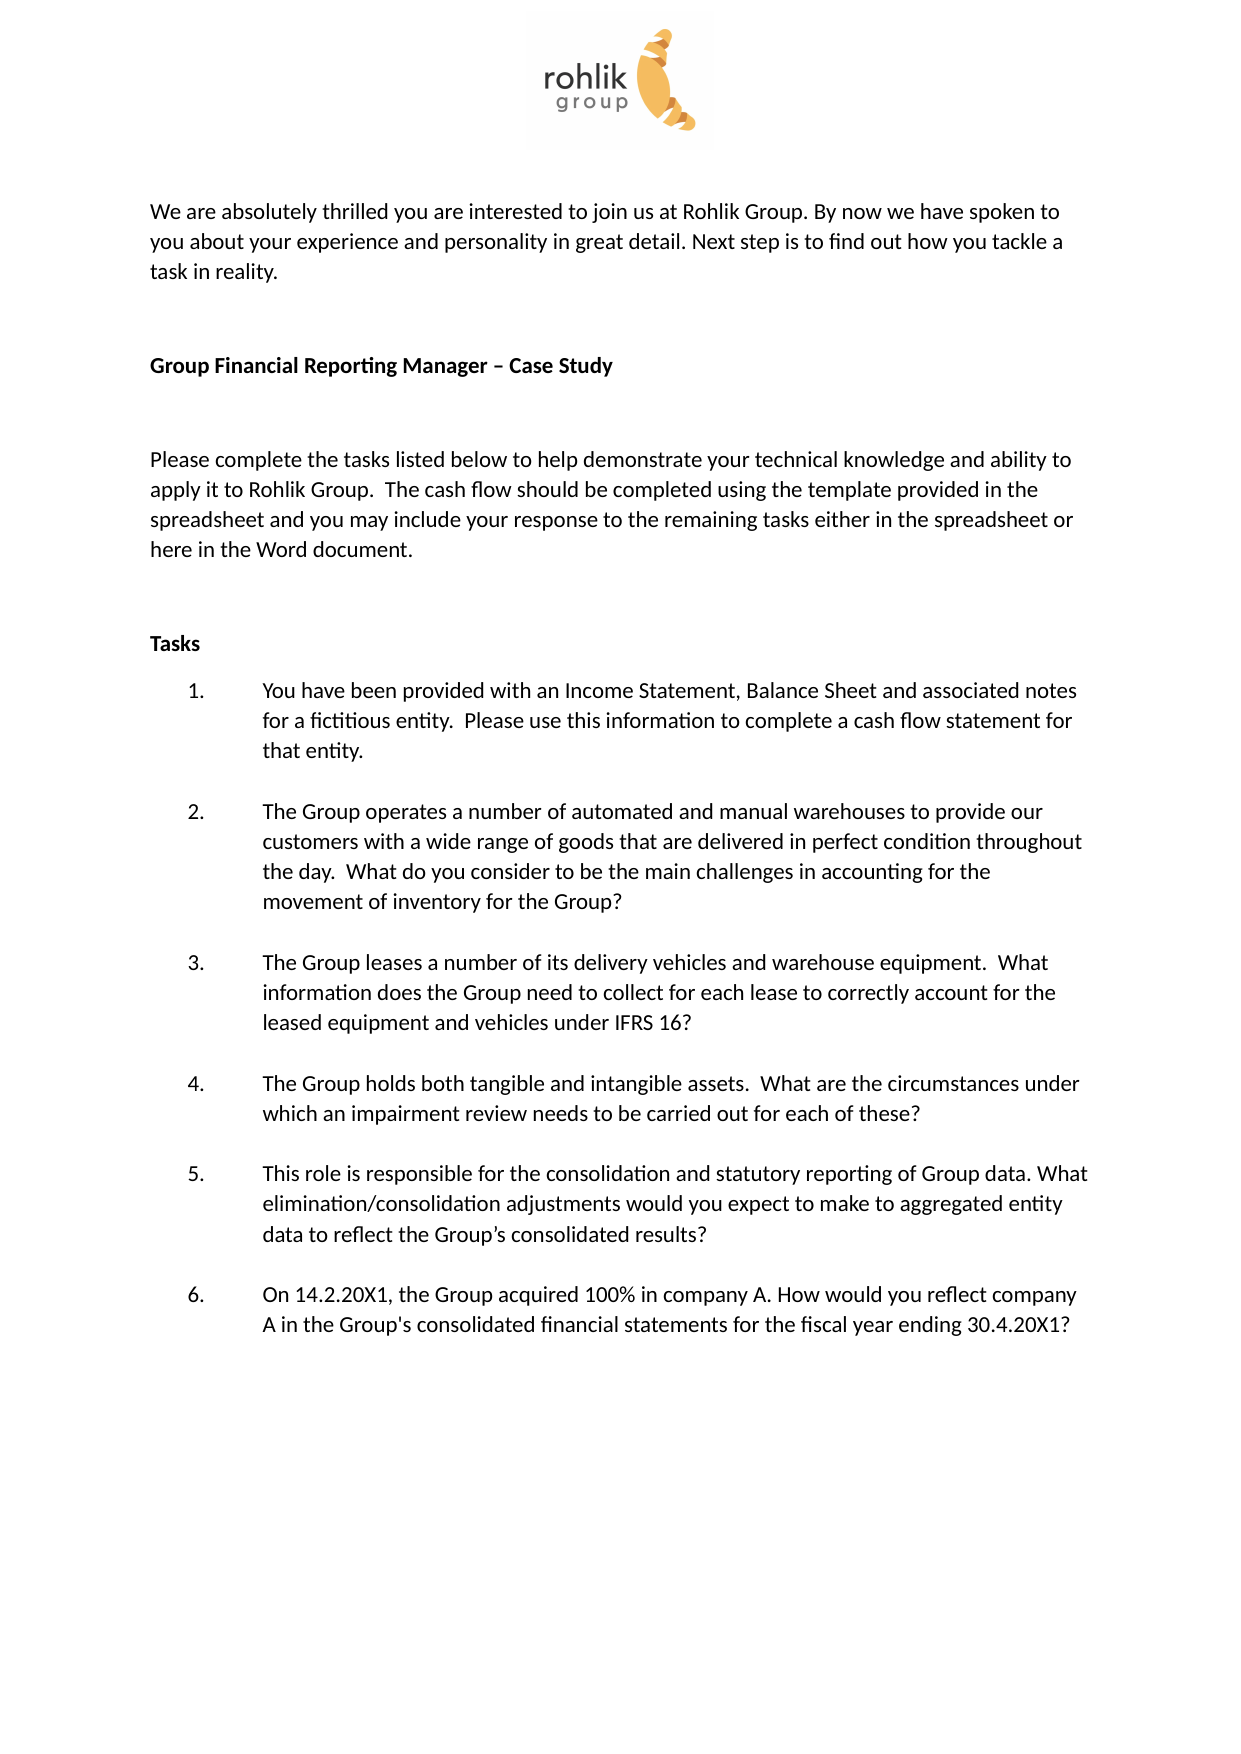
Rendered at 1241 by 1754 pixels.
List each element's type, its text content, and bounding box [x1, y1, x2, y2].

text Group Financial Reporting Manager – Case Study [150, 351, 1090, 379]
text We are absolutely thrilled you are interested to join us at Rohlik Group. By now we have spoken to you about your experience and personality in great detail. Next step is to find out how you tackle a task in reality. [150, 197, 1090, 285]
text Tasks [150, 629, 1090, 657]
list You have been provided with an Income Statement, Balance Sheet and associated notes for a fictitious entity. Please use this information to complete a cash flow statement for that entity. [187, 676, 1090, 764]
list The Group operates a number of automated and manual warehouses to provide our customers with a wide range of goods that are delivered in perfect condition throughout the day. What do you consider to be the main challenges in accounting for the movement of inventory for the Group? [187, 797, 1090, 916]
list On 14.2.20X1, the Group acquired 100% in company A. How would you reflect company A in the Group's consolidated financial statements for the fiscal year ending 30.4.20X1? [187, 1280, 1090, 1338]
list This role is responsible for the consolidation and statutory reporting of Group data. What elimination/consolidation adjustments would you expect to make to aggregated entity data to reflect the Group’s consolidated results? [187, 1159, 1090, 1248]
list The Group holds both tangible and intangible assets. What are the circumstances under which an impairment review needs to be carried out for each of these? [187, 1069, 1090, 1127]
picture [526, 11, 715, 150]
text Please complete the tasks listed below to help demonstrate your technical knowledge and ability to apply it to Rohlik Group. The cash flow should be completed using the template provided in the spreadsheet and you may include your response to the remaining tasks either in the spreadsheet or here in the Word document. [150, 445, 1090, 563]
list The Group leases a number of its delivery vehicles and warehouse equipment. What information does the Group need to collect for each lease to correctly account for the leased equipment and vehicles under IFRS 16? [187, 948, 1090, 1036]
